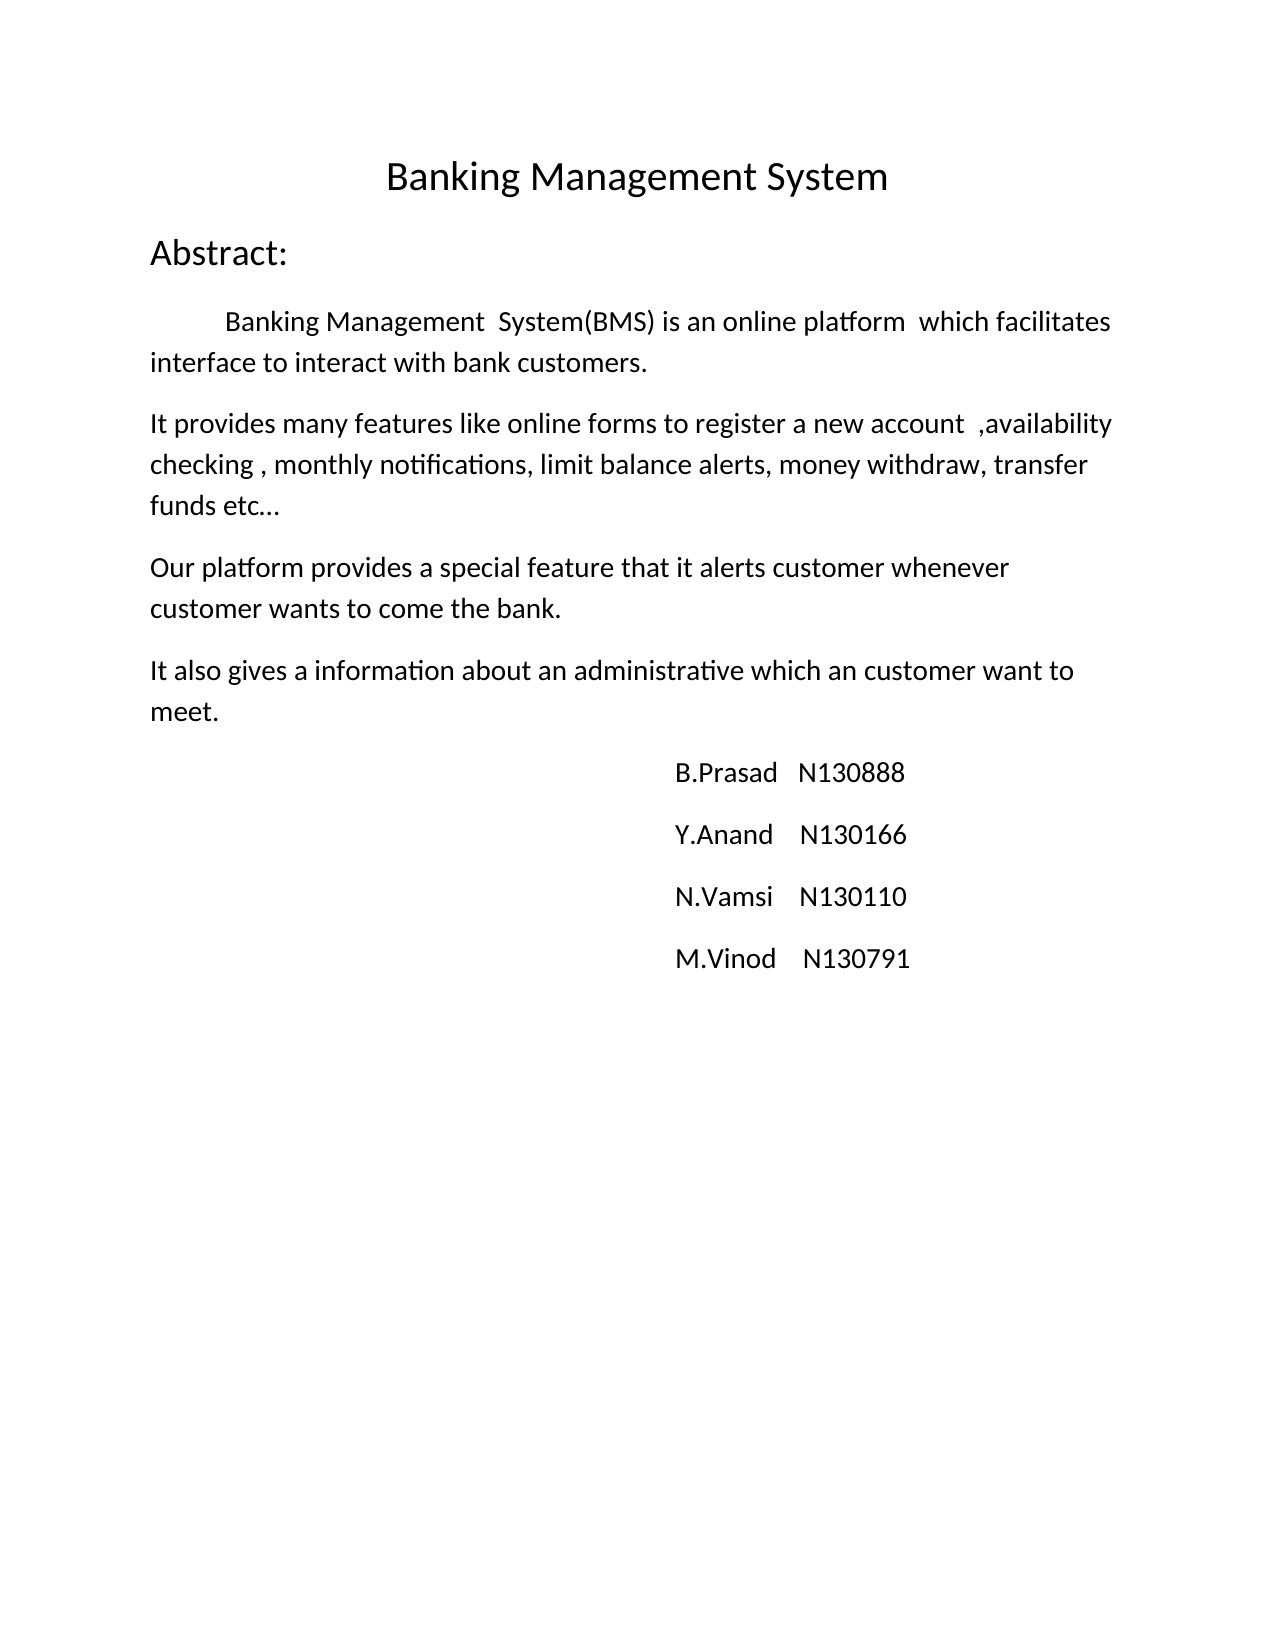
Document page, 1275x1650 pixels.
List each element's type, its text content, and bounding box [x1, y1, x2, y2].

text B.Prasad N130888 [150, 754, 1125, 790]
text M.Vinod N130791 [150, 940, 1125, 976]
text Abstract: [150, 229, 1125, 275]
text N.Vamsi N130110 [150, 878, 1125, 914]
text It provides many features like online forms to register a new account ,availability checking , monthly notifications, limit balance alerts, money withdraw, transfer funds etc… [150, 406, 1125, 523]
text Y.Anand N130166 [150, 816, 1125, 852]
text Our platform provides a special feature that it alerts customer whenever customer wants to come the bank. [150, 549, 1125, 626]
text Banking Management System [150, 150, 1125, 201]
text Banking Management System(BMS) is an online platform which facilitates interface to interact with bank customers. [150, 303, 1125, 379]
text It also gives a information about an administrative which an customer want to meet. [150, 652, 1125, 728]
